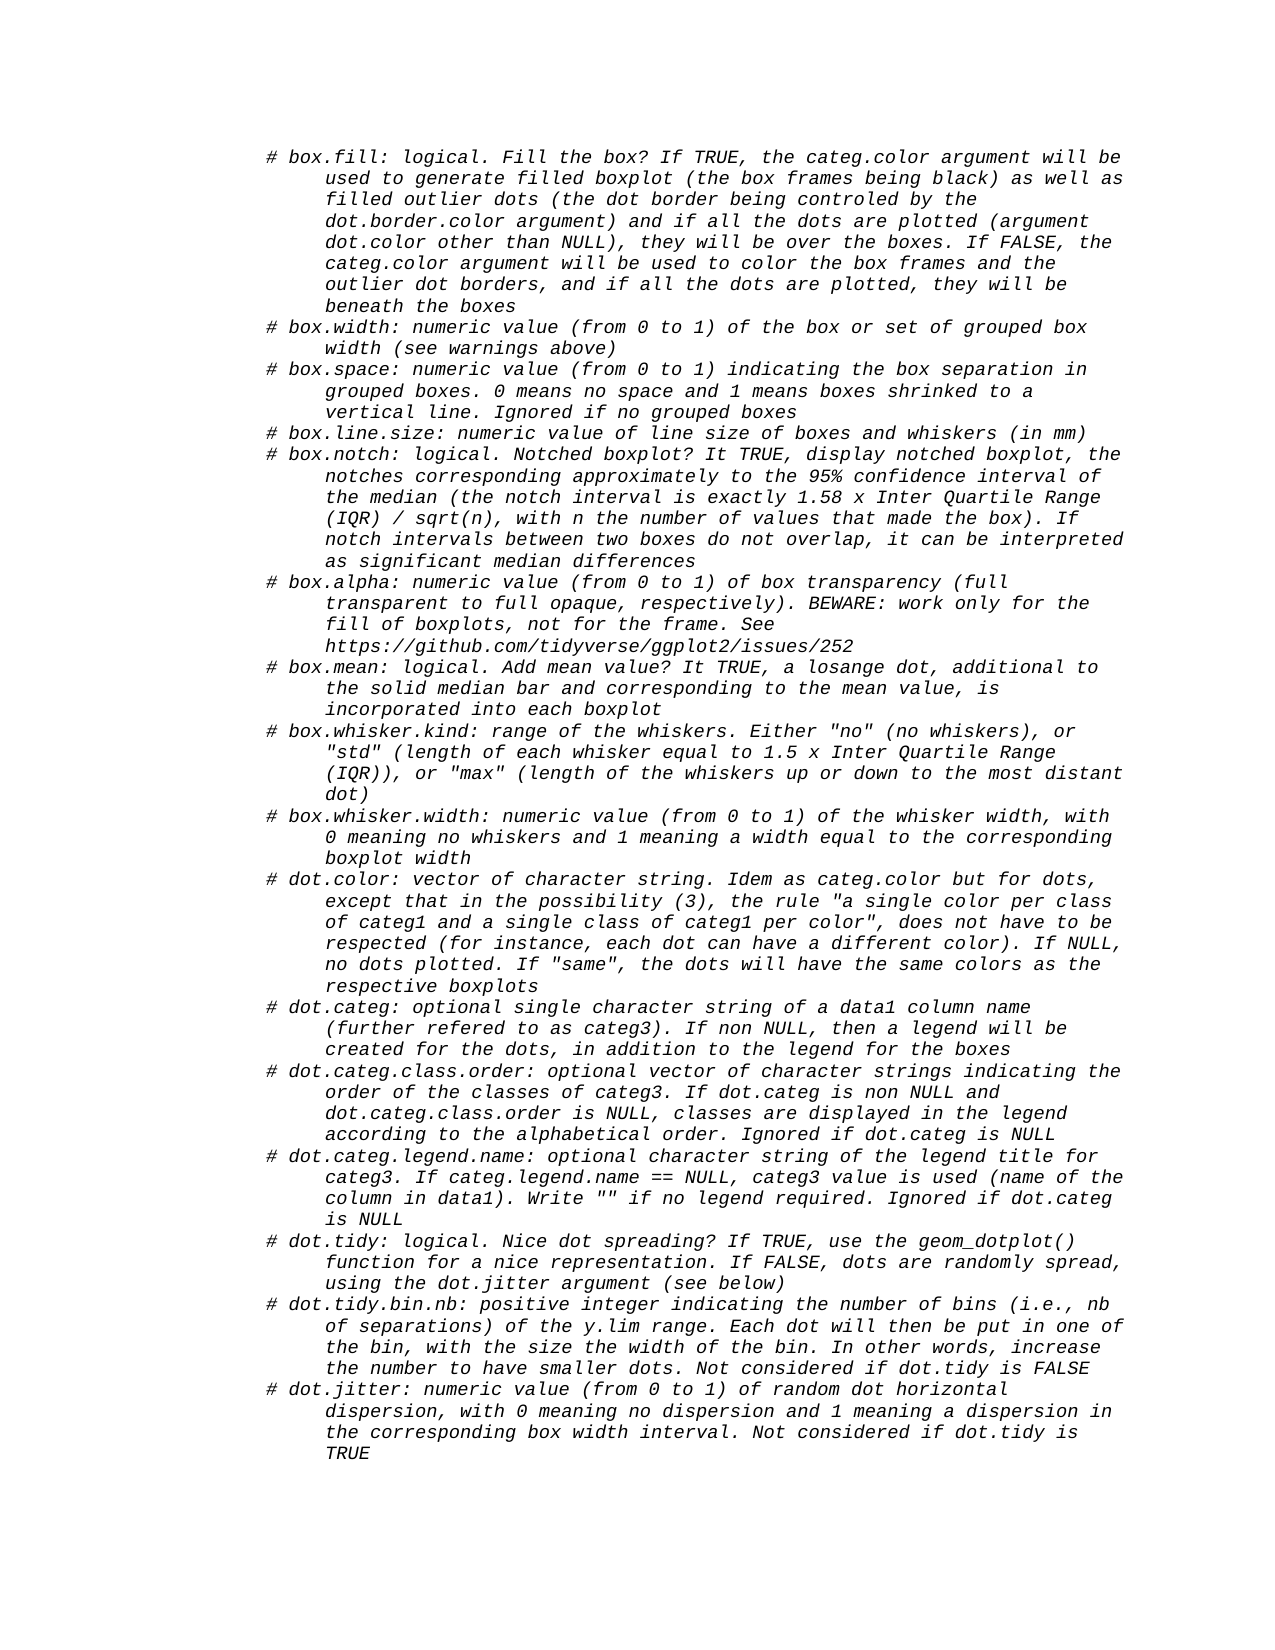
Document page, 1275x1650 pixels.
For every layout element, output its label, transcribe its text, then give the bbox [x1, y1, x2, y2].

text # dot.jitter: numeric value (from 0 to 1) of random dot horizontal dispersion, with 0 meaning no dispersion and 1 meaning a dispersion in the corresponding box width interval. Not considered if dot.tidy is TRUE [266, 1380, 1127, 1465]
text # dot.color: vector of character string. Idem as categ.color but for dots, except that in the possibility (3), the rule "a single color per class of categ1 and a single class of categ1 per color", does not have to be respected (for instance, each dot can have a different color). If NULL, no dots plotted. If "same", the dots will have the same colors as the respective boxplots [266, 870, 1127, 998]
text # dot.categ.class.order: optional vector of character strings indicating the order of the classes of categ3. If dot.categ is non NULL and dot.categ.class.order is NULL, classes are displayed in the legend according to the alphabetical order. Ignored if dot.categ is NULL [266, 1061, 1127, 1146]
text # dot.categ: optional single character string of a data1 column name (further refered to as categ3). If non NULL, then a legend will be created for the dots, in addition to the legend for the boxes [266, 998, 1127, 1061]
text # box.alpha: numeric value (from 0 to 1) of box transparency (full transparent to full opaque, respectively). BEWARE: work only for the fill of boxplots, not for the frame. See https://github.com/tidyverse/ggplot2/issues/252 [266, 573, 1127, 658]
text # dot.tidy.bin.nb: positive integer indicating the number of bins (i.e., nb of separations) of the y.lim range. Each dot will then be put in one of the bin, with the size the width of the bin. In other words, increase the number to have smaller dots. Not considered if dot.tidy is FALSE [266, 1295, 1127, 1380]
text # box.whisker.width: numeric value (from 0 to 1) of the whisker width, with 0 meaning no whiskers and 1 meaning a width equal to the corresponding boxplot width [266, 806, 1127, 870]
text # box.line.size: numeric value of line size of boxes and whiskers (in mm) [266, 424, 1127, 445]
text # dot.tidy: logical. Nice dot spreading? If TRUE, use the geom_dotplot() function for a nice representation. If FALSE, dots are randomly spread, using the dot.jitter argument (see below) [266, 1231, 1127, 1295]
text # box.width: numeric value (from 0 to 1) of the box or set of grouped box width (see warnings above) [266, 318, 1127, 360]
text # box.notch: logical. Notched boxplot? It TRUE, display notched boxplot, the notches corresponding approximately to the 95% confidence interval of the median (the notch interval is exactly 1.58 x Inter Quartile Range (IQR) / sqrt(n), with n the number of values that made the box). If notch intervals between two boxes do not overlap, it can be interpreted as significant median differences [266, 445, 1127, 573]
text # box.mean: logical. Add mean value? It TRUE, a losange dot, additional to the solid median bar and corresponding to the mean value, is incorporated into each boxplot [266, 658, 1127, 721]
text # box.space: numeric value (from 0 to 1) indicating the box separation in grouped boxes. 0 means no space and 1 means boxes shrinked to a vertical line. Ignored if no grouped boxes [266, 360, 1127, 424]
text # box.whisker.kind: range of the whiskers. Either "no" (no whiskers), or "std" (length of each whisker equal to 1.5 x Inter Quartile Range (IQR)), or "max" (length of the whiskers up or down to the most distant dot) [266, 721, 1127, 806]
